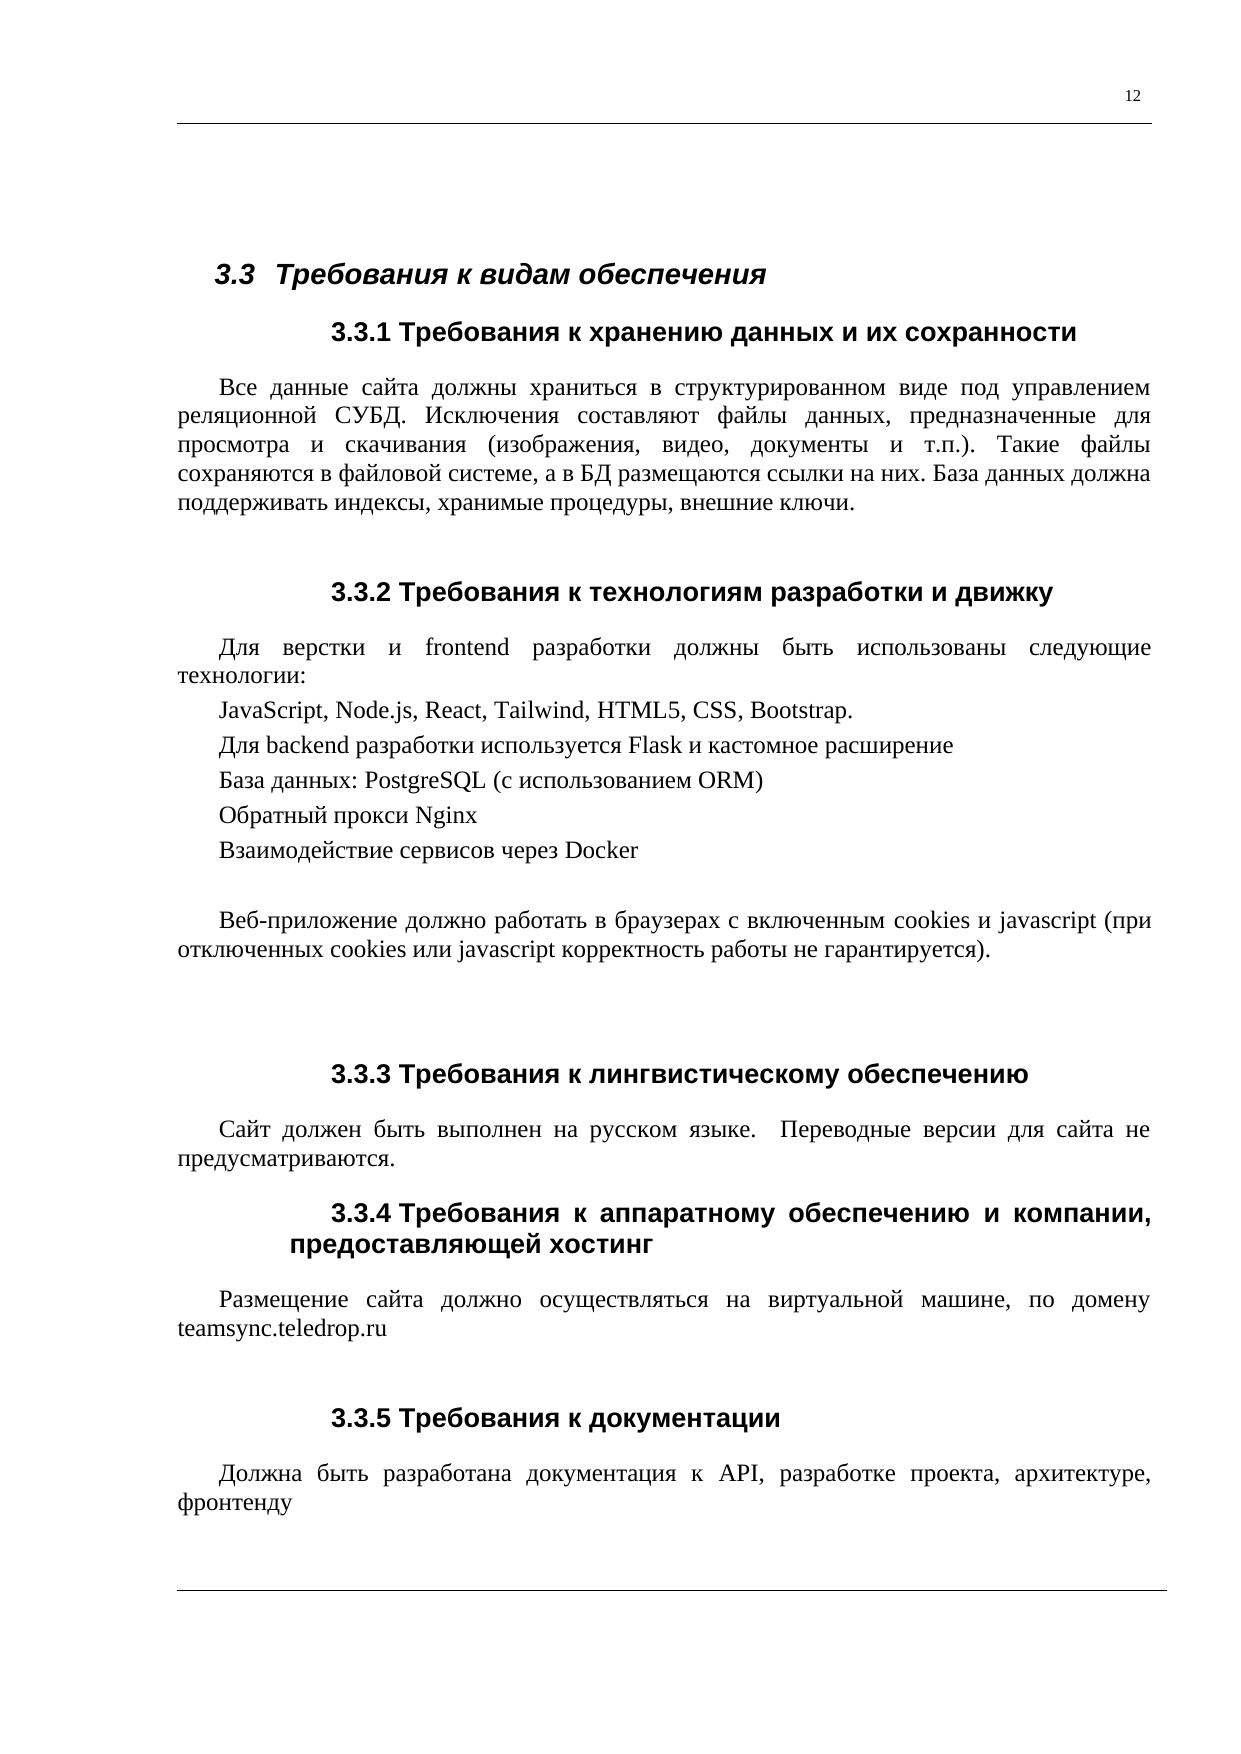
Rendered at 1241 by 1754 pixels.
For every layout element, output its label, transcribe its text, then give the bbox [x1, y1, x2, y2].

text Все данные сайта должны храниться в структурированном виде под управлением реляционной СУБД. Исключения составляют файлы данных, предназначенные для просмотра и скачивания (изображения, видео, документы и т.п.). Такие файлы сохраняются в файловой системе, а в БД размещаются ссылки на них. База данных должна поддерживать индексы, хранимые процедуры, внешние ключи. [177, 372, 1152, 516]
subtitle Требования к технологиям разработки и движку [289, 576, 1152, 607]
text Сайт должен быть выполнен на русском языке. Переводные версии для сайта не предусматриваются. [177, 1114, 1152, 1172]
subtitle Требования к лингвистическому обеспечению [289, 1058, 1152, 1089]
subtitle Требования к видам обеспечения [214, 257, 1152, 291]
text Обратный прокси Nginx [177, 801, 1152, 829]
subtitle Требования к аппаратному обеспечению и компании, предоставляющей хостинг [289, 1197, 1152, 1259]
text Взаимодействие сервисов через Docker [177, 836, 1152, 864]
text Веб-приложение должно работать в браузерах с включенным cookies и javascript (при отключенных cookies или javascript корректность работы не гарантируется). [177, 906, 1152, 963]
text Размещение сайта должно осуществляться на виртуальной машине, по домену teamsync.teledrop.ru [177, 1284, 1152, 1342]
subtitle Требования к хранению данных и их сохранности [289, 316, 1152, 347]
text База данных: PostgreSQL (с использованием ORM) [177, 766, 1152, 794]
text Для backend разработки используется Flask и кастомное расширение [177, 731, 1152, 759]
text JavaScript, Node.js, React, Tailwind, HTML5, CSS, Bootstrap. [177, 696, 1152, 724]
text Для верстки и frontend разработки должны быть использованы следующие технологии: [177, 632, 1152, 689]
subtitle Требования к документации [289, 1402, 1152, 1433]
text Должна быть разработана документация к API, разработке проекта, архитектуре, фронтенду [177, 1458, 1152, 1516]
